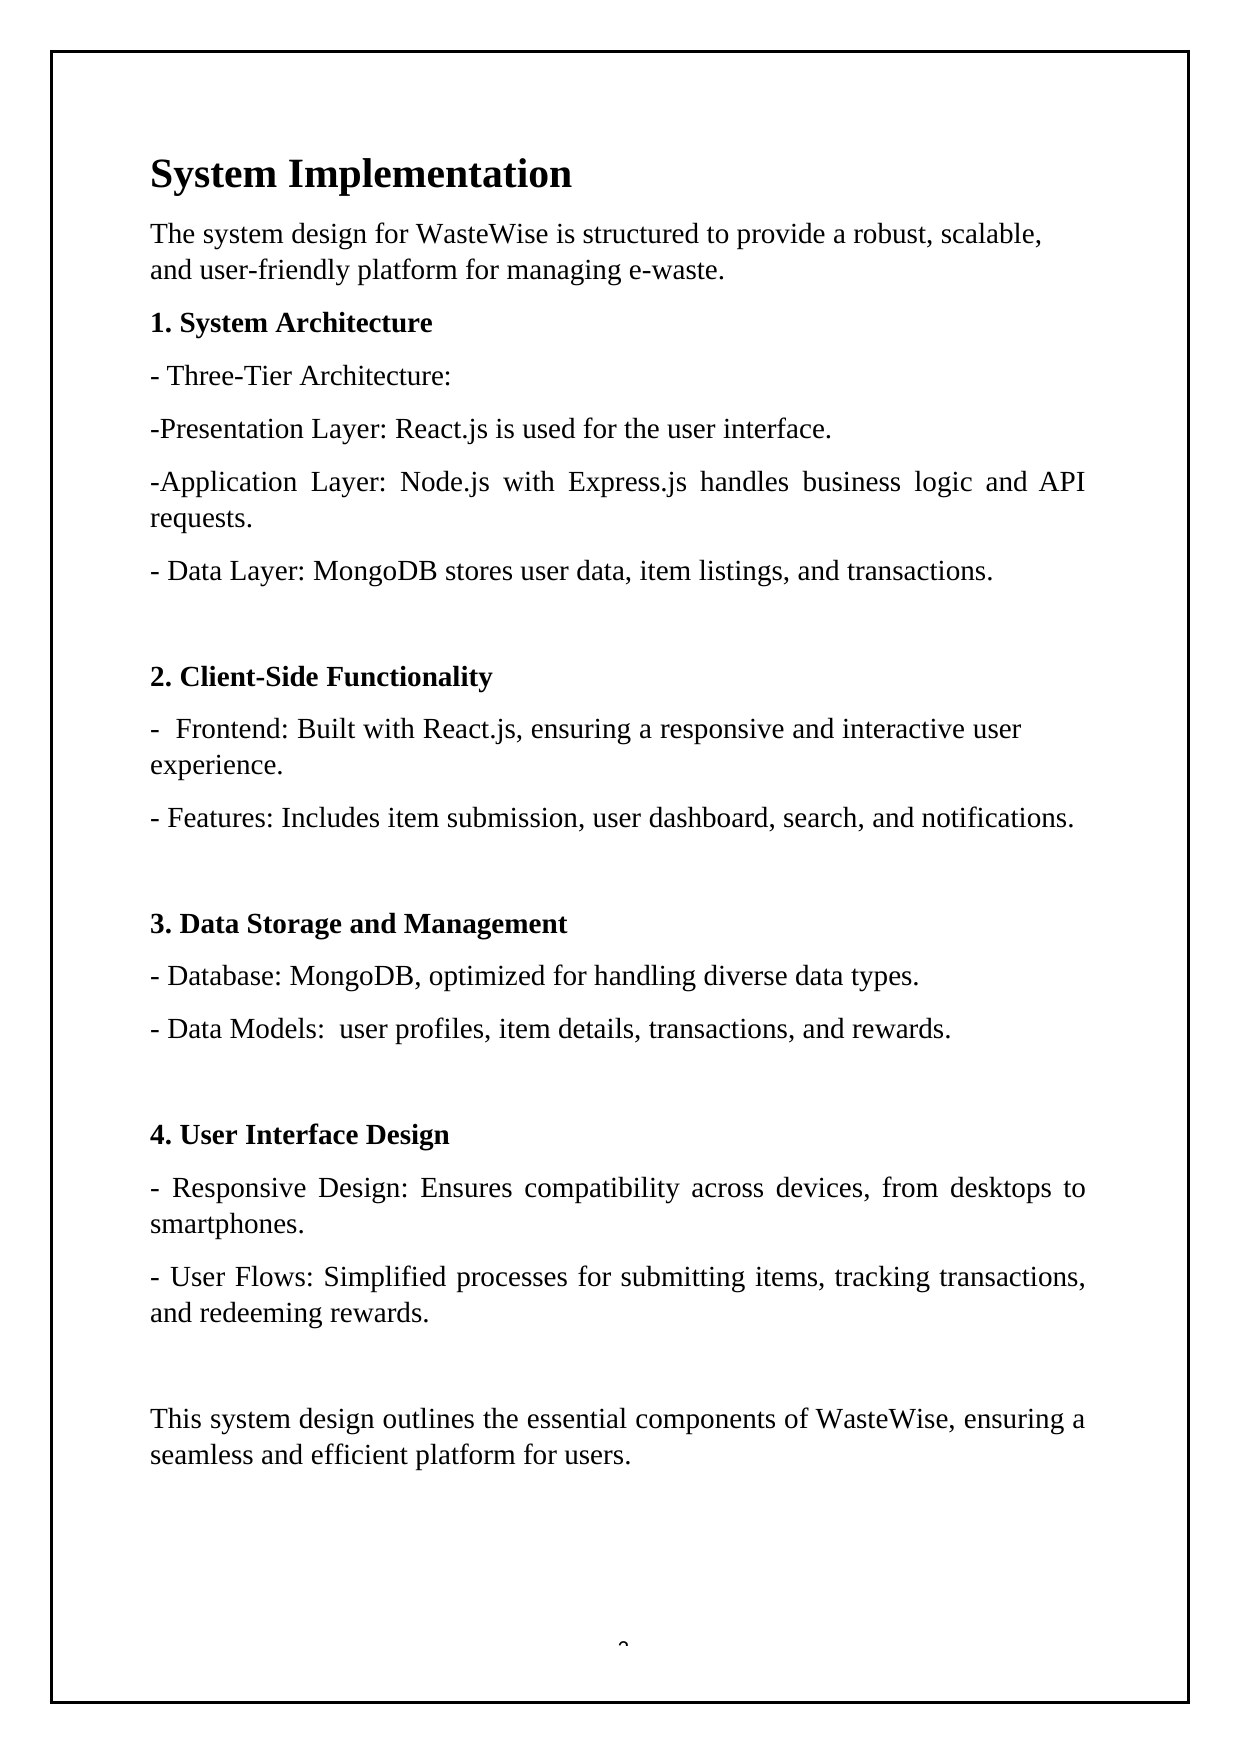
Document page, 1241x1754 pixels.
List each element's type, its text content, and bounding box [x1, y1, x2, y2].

list Frontend: Built with React.js, ensuring a responsive and interactive user experience. [150, 712, 1090, 781]
subtitle Client-Side Functionality [150, 659, 1103, 692]
subtitle Data Storage and Management [150, 906, 1103, 939]
subtitle System Implementation [150, 148, 1103, 196]
text -Presentation Layer: React.js is used for the user interface. [150, 411, 1103, 445]
list Data Models: user profiles, item details, transactions, and rewards. [150, 1011, 1103, 1045]
list Data Layer: MongoDB stores user data, item listings, and transactions. [150, 553, 1103, 586]
list Three-Tier Architecture: [150, 358, 1103, 392]
text The system design for WasteWise is structured to provide a robust, scalable, and user-friendly platform for managing e-waste. [150, 216, 1090, 286]
subtitle User Interface Design [150, 1117, 1103, 1151]
list User Flows: Simplified processes for submitting items, tracking transactions, and redeeming rewards. [150, 1259, 1090, 1328]
list Database: MongoDB, optimized for handling diverse data types. [150, 958, 1103, 992]
list Features: Includes item submission, user dashboard, search, and notifications. [150, 800, 1103, 833]
list Responsive Design: Ensures compatibility across devices, from desktops to smartphones. [150, 1170, 1090, 1240]
subtitle System Architecture [150, 305, 1103, 339]
text -Application Layer: Node.js with Express.js handles business logic and API requests. [150, 464, 1103, 534]
text This system design outlines the essential components of WasteWise, ensuring a seamless and efficient platform for users. [150, 1401, 1103, 1470]
